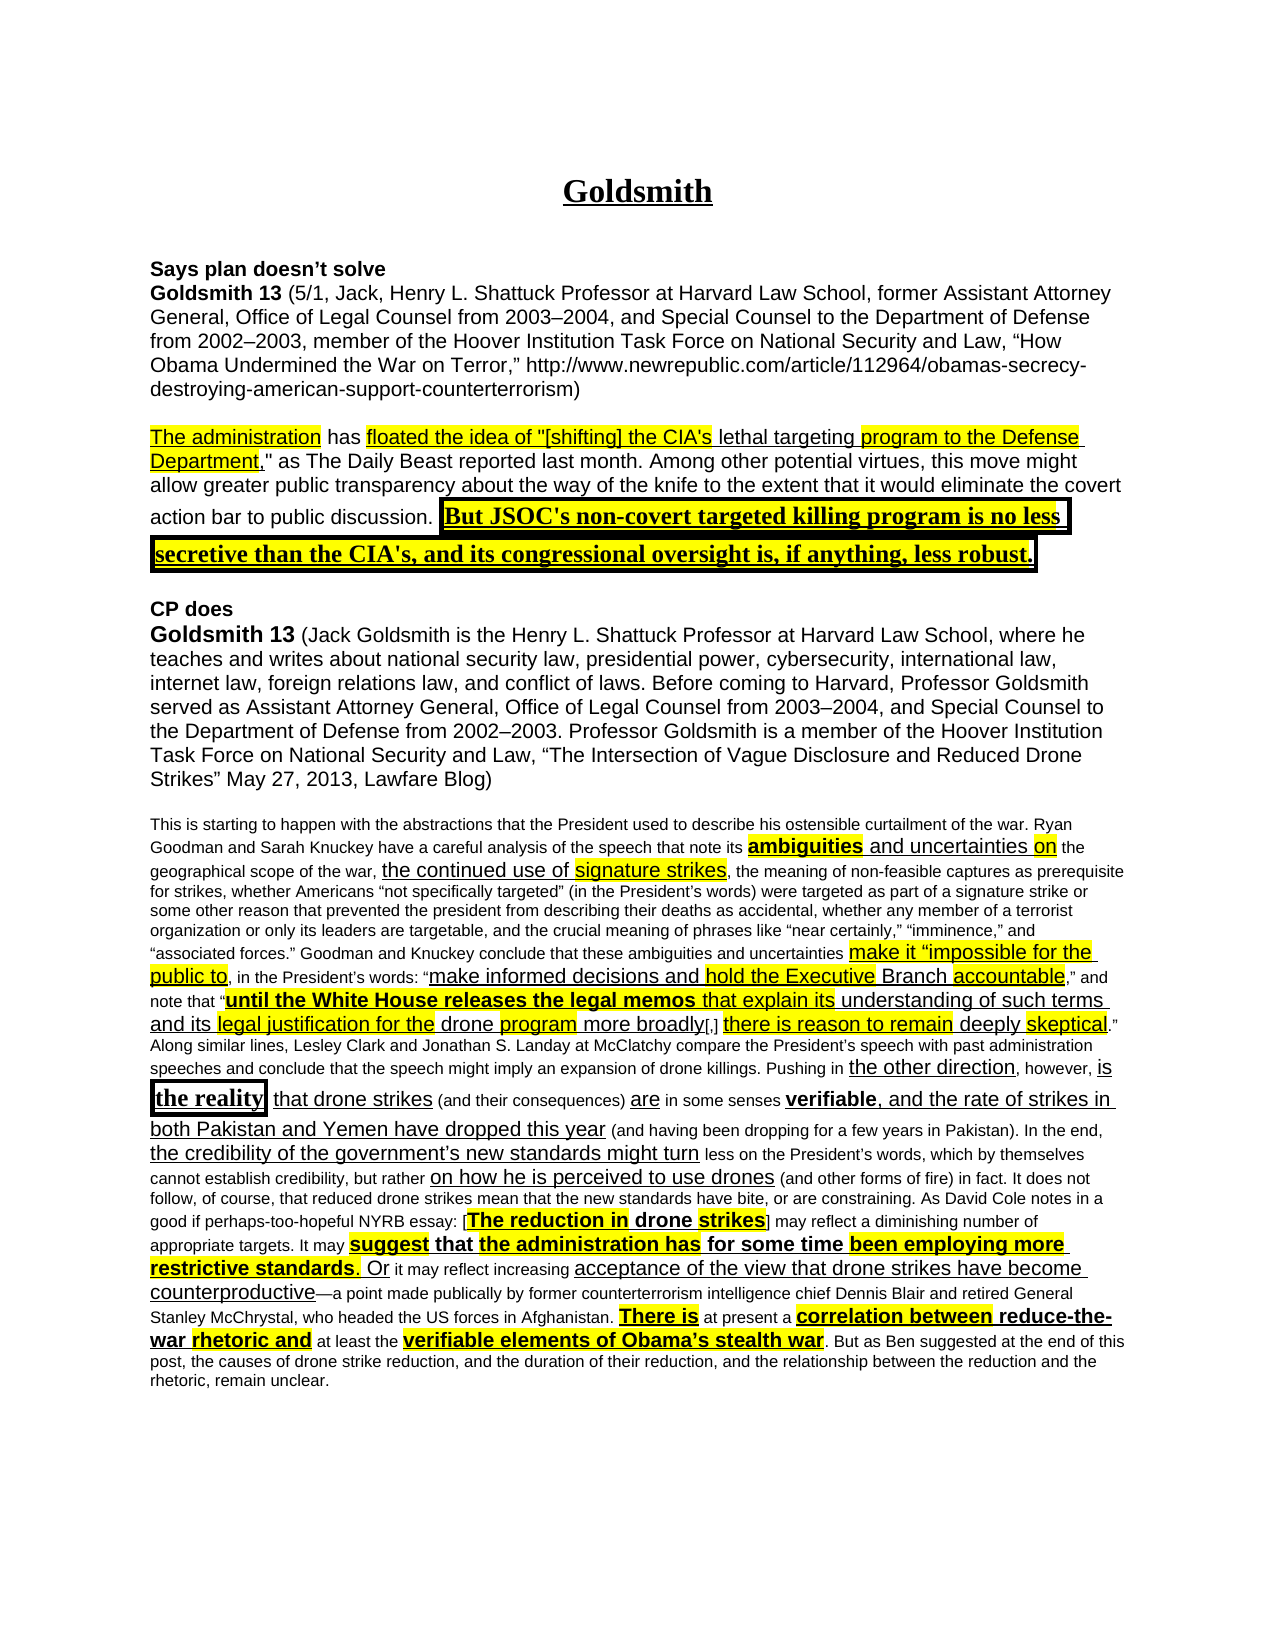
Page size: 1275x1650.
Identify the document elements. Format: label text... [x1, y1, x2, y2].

text Says plan doesn’t solve [150, 257, 1125, 281]
subtitle Goldsmith [150, 171, 1125, 209]
text CP does [150, 597, 1125, 621]
text The administration has floated the idea of "[shifting] the CIA's lethal targeting program to the Defense Department," as The Daily Beast reported last month. Among other potential virtues, this move might allow greater public transparency about the way of the knife to the extent that it would eliminate the covert action bar to public discussion. But JSOC's non-covert targeted killing program is no less secretive than the CIA's, and its congressional oversight is, if anything, less robust. [150, 425, 1125, 573]
text This is starting to happen with the abstractions that the President used to describe his ostensible curtailment of the war. Ryan Goodman and Sarah Knuckey have a careful analysis of the speech that note its ambiguities and uncertainties on the geographical scope of the war, the continued use of signature strikes, the meaning of non-feasible captures as prerequisite for strikes, whether Americans “not specifically targeted” (in the President’s words) were targeted as part of a signature strike or some other reason that prevented the president from describing their deaths as accidental, whether any member of a terrorist organization or only its leaders are targetable, and the crucial meaning of phrases like “near certainly,” “imminence,” and “associated forces.” Goodman and Knuckey conclude that these ambiguities and uncertainties make it “impossible for the public to, in the President’s words: “make informed decisions and hold the Executive Branch accountable,” and note that “until the White House releases the legal memos that explain its understanding of such terms and its legal justification for the drone program more broadly[,] there is reason to remain deeply skeptical.” Along similar lines, Lesley Clark and Jonathan S. Landay at McClatchy compare the President’s speech with past administration speeches and conclude that the speech might imply an expansion of drone killings. Pushing in the other direction, however, is the reality that drone strikes (and their consequences) are in some senses verifiable, and the rate of strikes in both Pakistan and Yemen have dropped this year (and having been dropping for a few years in Pakistan). In the end, the credibility of the government’s new standards might turn less on the President’s words, which by themselves cannot establish credibility, but rather on how he is perceived to use drones (and other forms of fire) in fact. It does not follow, of course, that reduced drone strikes mean that the new standards have bite, or are constraining. As David Cole notes in a good if perhaps-too-hopeful NYRB essay: [The reduction in drone strikes] may reflect a diminishing number of appropriate targets. It may suggest that the administration has for some time been employing more restrictive standards. Or it may reflect increasing acceptance of the view that drone strikes have become counterproductive—a point made publically by former counterterrorism intelligence chief Dennis Blair and retired General Stanley McChrystal, who headed the US forces in Afghanistan. There is at present a correlation between reduce-the-war rhetoric and at least the verifiable elements of Obama’s stealth war. But as Ben suggested at the end of this post, the causes of drone strike reduction, and the duration of their reduction, and the relationship between the reduction and the rhetoric, remain unclear. [150, 815, 1125, 1390]
text Goldsmith 13 (5/1, Jack, Henry L. Shattuck Professor at Harvard Law School, former Assistant Attorney General, Office of Legal Counsel from 2003–2004, and Special Counsel to the Department of Defense from 2002–2003, member of the Hoover Institution Task Force on National Security and Law, “How Obama Undermined the War on Terror,” http://www.newrepublic.com/article/112964/obamas-secrecy-destroying-american-support-counterterrorism) [150, 281, 1125, 401]
text Goldsmith 13 (Jack Goldsmith is the Henry L. Shattuck Professor at Harvard Law School, where he teaches and writes about national security law, presidential power, cybersecurity, international law, internet law, foreign relations law, and conflict of laws. Before coming to Harvard, Professor Goldsmith served as Assistant Attorney General, Office of Legal Counsel from 2003–2004, and Special Counsel to the Department of Defense from 2002–2003. Professor Goldsmith is a member of the Hoover Institution Task Force on National Security and Law, “The Intersection of Vague Disclosure and Reduced Drone Strikes” May 27, 2013, Lawfare Blog) [150, 621, 1125, 791]
